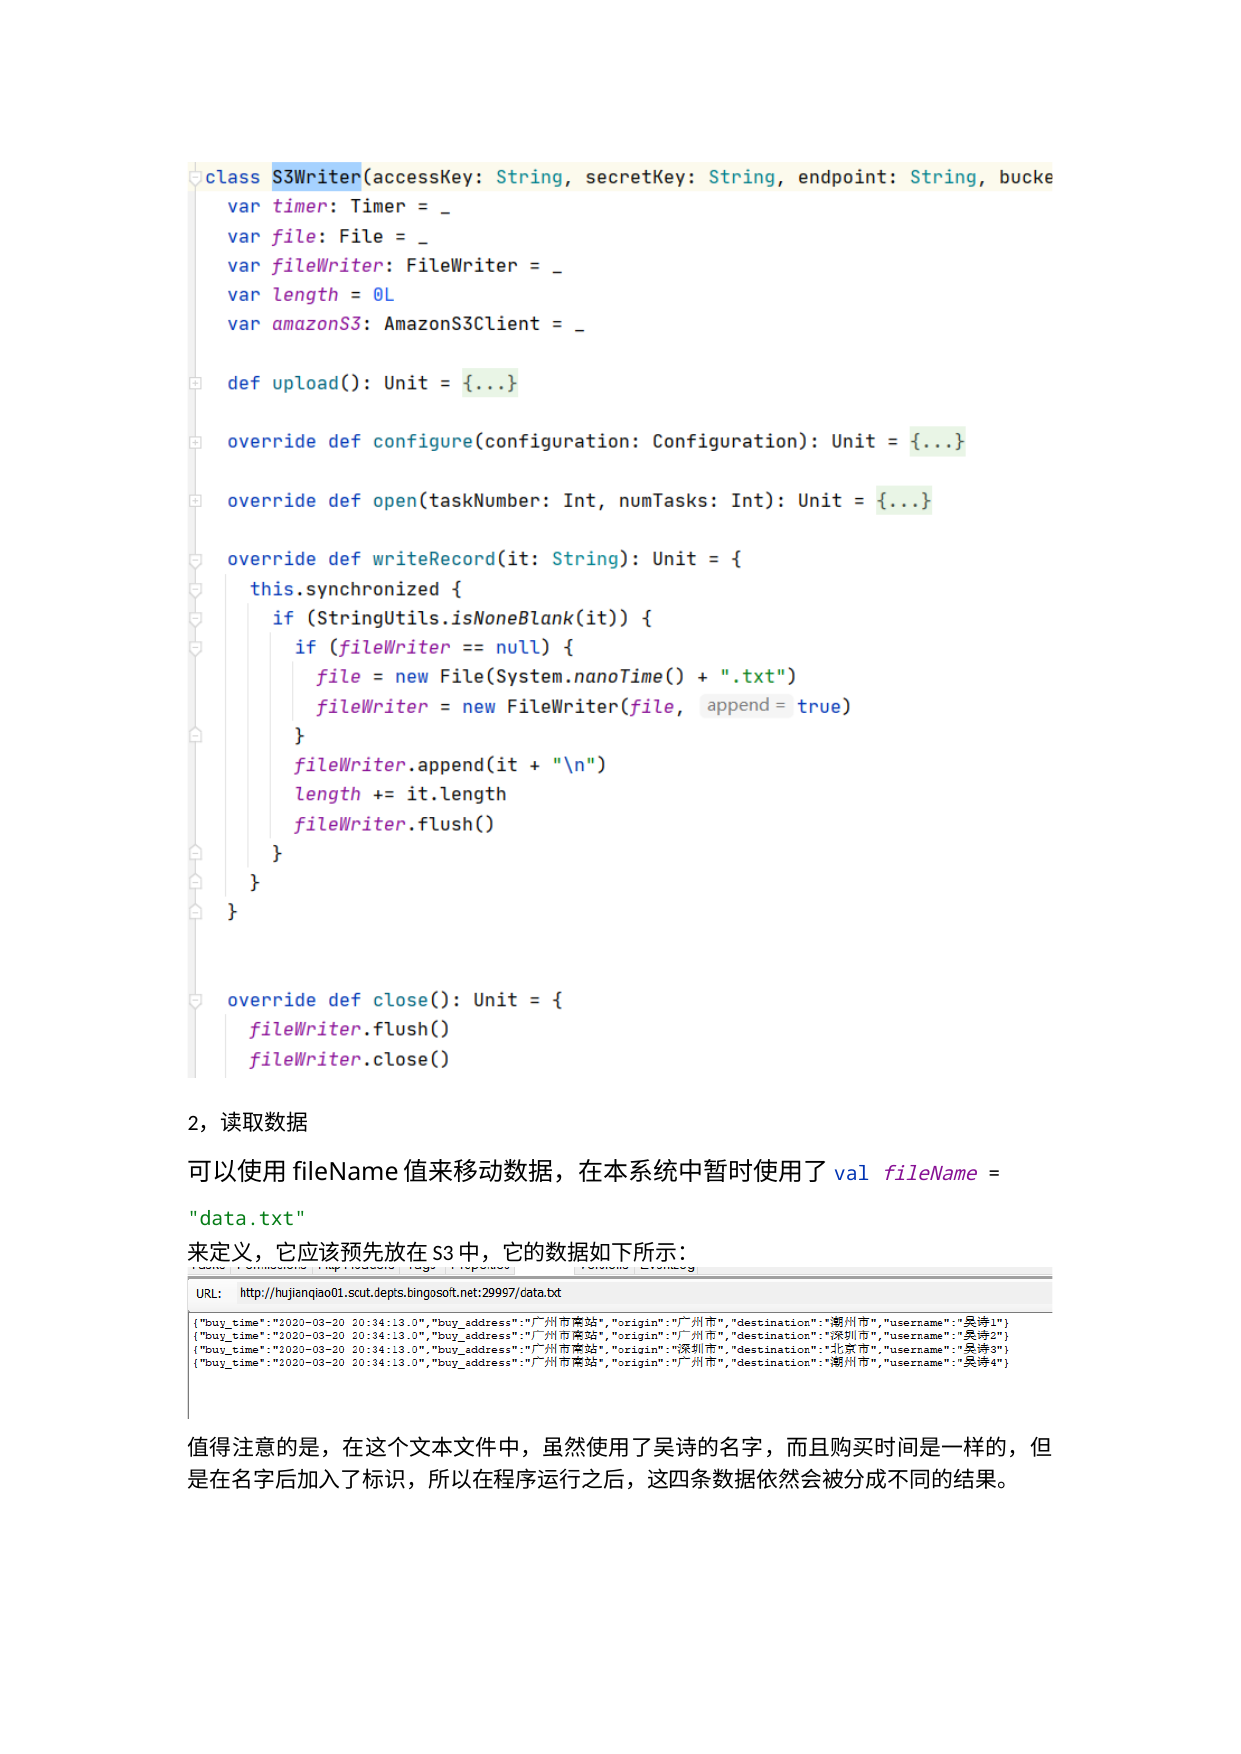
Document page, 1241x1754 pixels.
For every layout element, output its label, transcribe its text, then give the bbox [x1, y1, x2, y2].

text 可以使用fileName值来移动数据，在本系统中暂时使用了val fileName = "data.txt" [187, 1137, 1053, 1234]
list 读取数据 [187, 1104, 1053, 1137]
list 值得注意的是，在这个文本文件中，虽然使用了吴诗的名字，而且购买时间是一样的，但是在名字后加入了标识，所以在程序运行之后，这四条数据依然会被分成不同的结果。 [187, 1429, 1053, 1494]
picture [187, 162, 1053, 1078]
list 来定义，它应该预先放在S3中，它的数据如下所示： [187, 1234, 1053, 1267]
picture [187, 1267, 1053, 1419]
